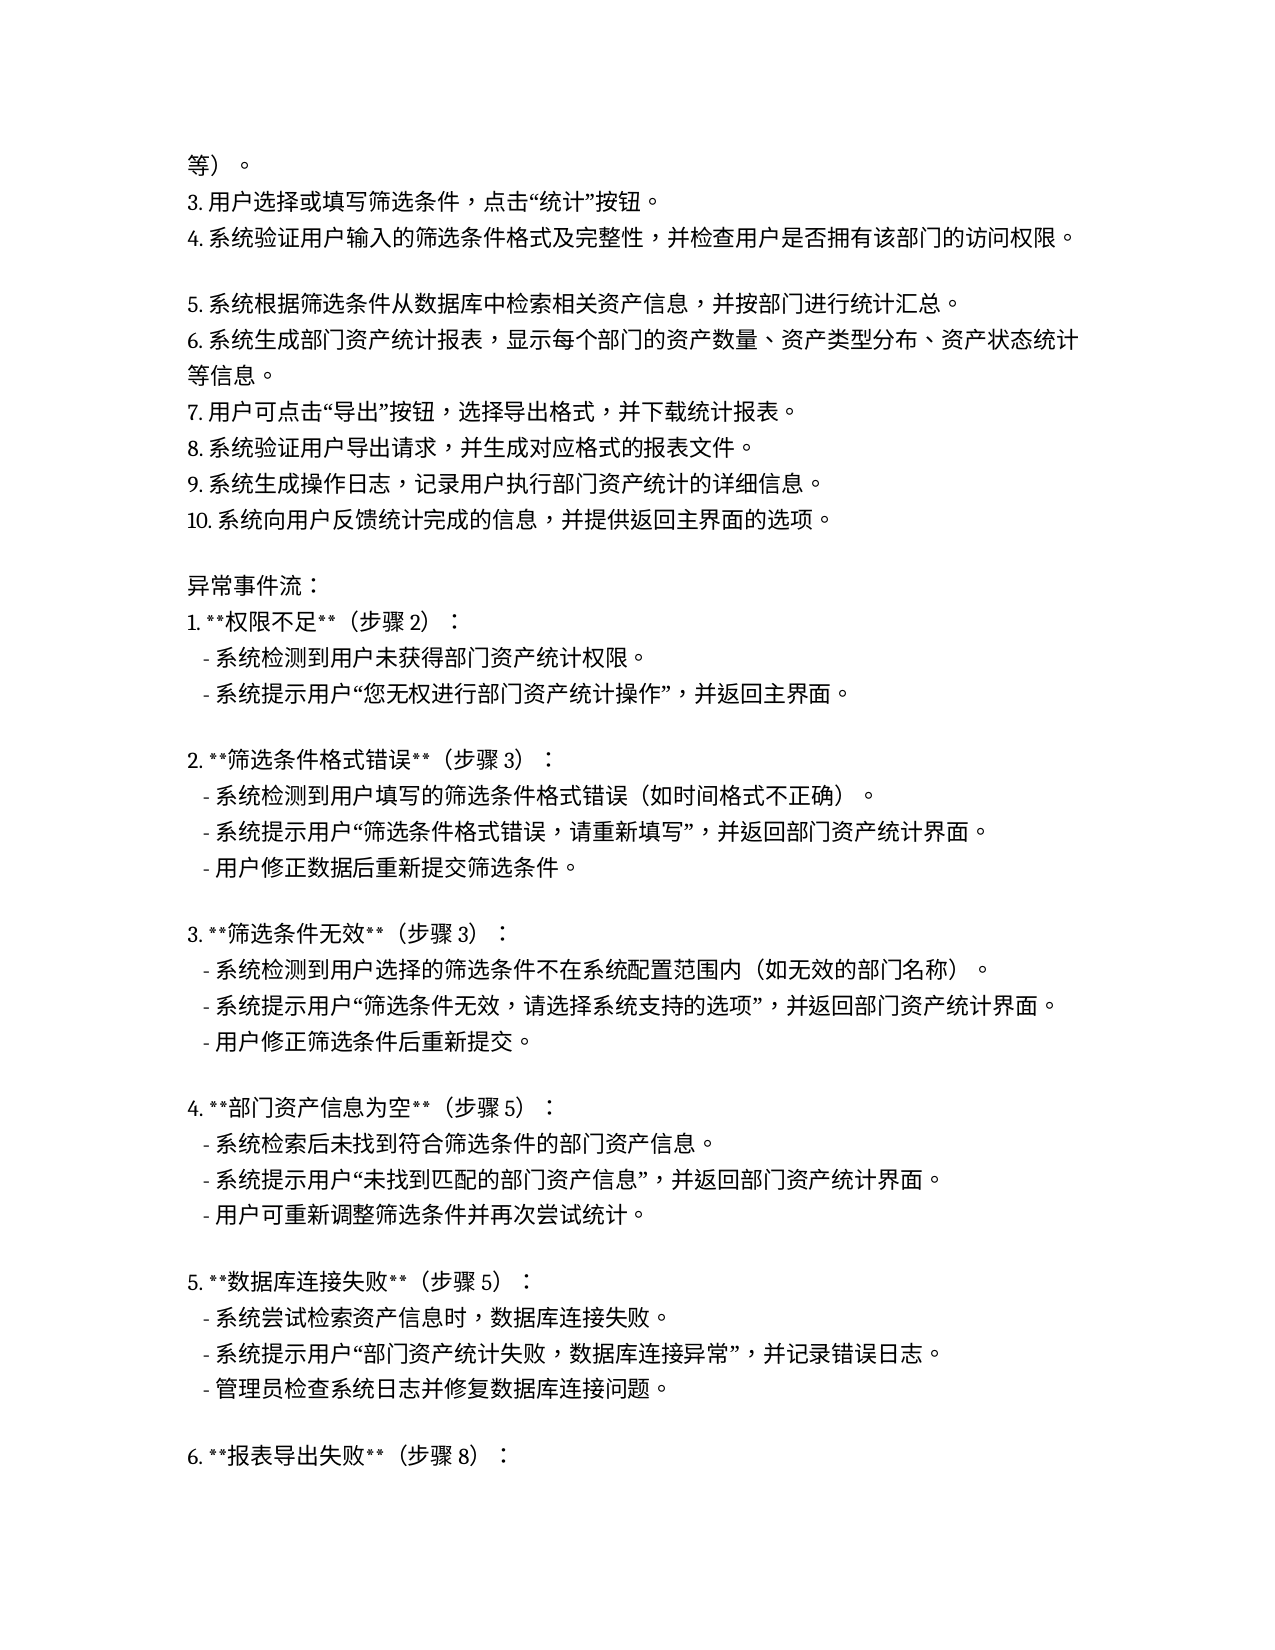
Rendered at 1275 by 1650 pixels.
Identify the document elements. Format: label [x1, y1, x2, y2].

text [187, 150, 1087, 1471]
